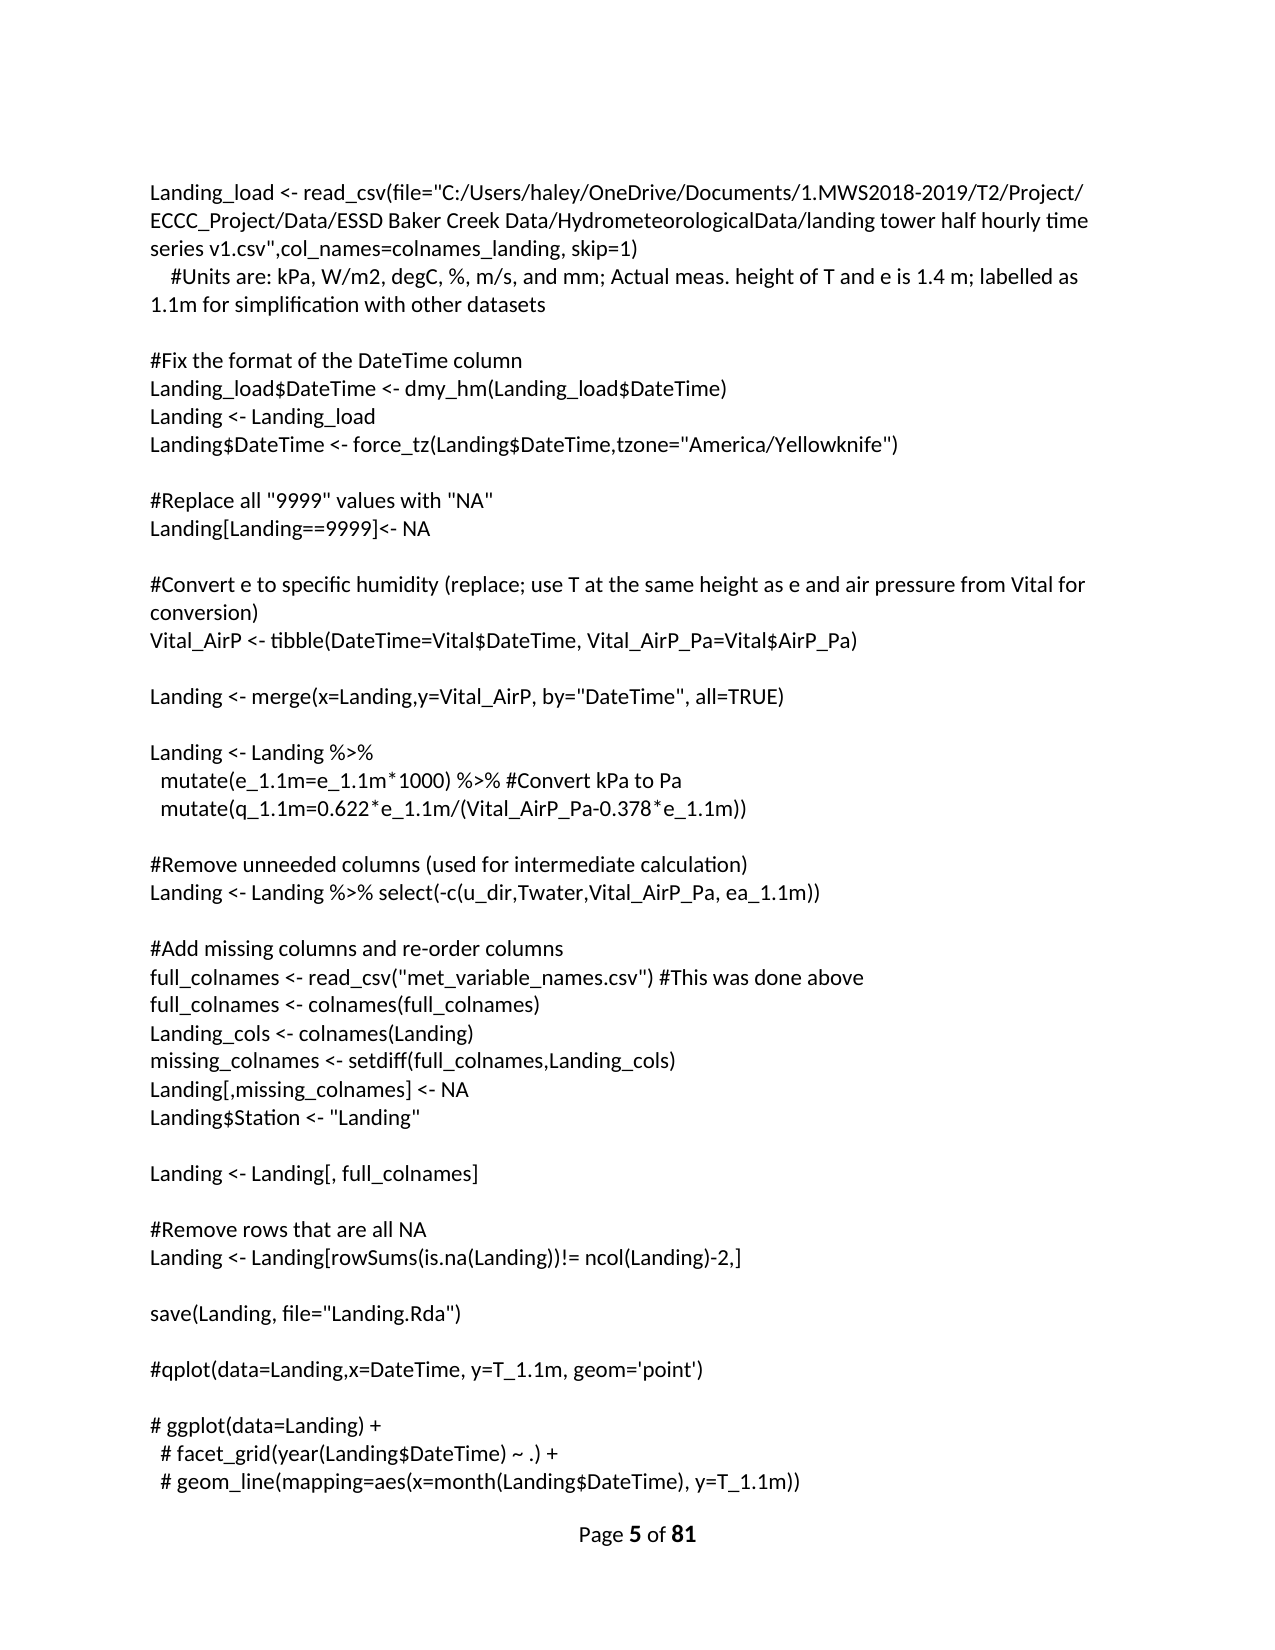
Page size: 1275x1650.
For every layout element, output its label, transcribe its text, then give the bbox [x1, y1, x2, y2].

text #Replace all "9999" values with "NA" [150, 486, 1125, 514]
text Landing <- Landing_load [150, 402, 1125, 430]
text Landing[Landing==9999]<- NA [150, 514, 1125, 542]
text mutate(e_1.1m=e_1.1m*1000) %>% #Convert kPa to Pa [150, 766, 1125, 794]
text save(Landing, file="Landing.Rda") [150, 1299, 1125, 1327]
text # facet_grid(year(Landing$DateTime) ~ .) + [150, 1439, 1125, 1467]
text Landing <- Landing[, full_colnames] [150, 1159, 1125, 1187]
text #Convert e to specific humidity (replace; use T at the same height as e and air pressure from Vital for conversion) [150, 570, 1125, 626]
text full_colnames <- colnames(full_colnames) [150, 991, 1125, 1019]
text #Fix the format of the DateTime column [150, 346, 1125, 374]
text Vital_AirP <- tibble(DateTime=Vital$DateTime, Vital_AirP_Pa=Vital$AirP_Pa) [150, 626, 1125, 654]
text #qplot(data=Landing,x=DateTime, y=T_1.1m, geom='point') [150, 1355, 1125, 1383]
text Landing <- Landing %>% [150, 738, 1125, 766]
text Landing <- Landing %>% select(-c(u_dir,Twater,Vital_AirP_Pa, ea_1.1m)) [150, 878, 1125, 907]
text Landing$Station <- "Landing" [150, 1103, 1125, 1131]
text missing_colnames <- setdiff(full_colnames,Landing_cols) [150, 1047, 1125, 1075]
text mutate(q_1.1m=0.622*e_1.1m/(Vital_AirP_Pa-0.378*e_1.1m)) [150, 794, 1125, 822]
text Landing_load$DateTime <- dmy_hm(Landing_load$DateTime) [150, 374, 1125, 402]
text #Remove unneeded columns (used for intermediate calculation) [150, 851, 1125, 878]
text Landing[,missing_colnames] <- NA [150, 1075, 1125, 1103]
text Landing_load <- read_csv(file="C:/Users/haley/OneDrive/Documents/1.MWS2018-2019/T2/Project/ECCC_Project/Data/ESSD Baker Creek Data/HydrometeorologicalData/landing tower half hourly time series v1.csv",col_names=colnames_landing, skip=1) [150, 178, 1125, 262]
text Landing <- merge(x=Landing,y=Vital_AirP, by="DateTime", all=TRUE) [150, 682, 1125, 710]
text full_colnames <- read_csv("met_variable_names.csv") #This was done above [150, 963, 1125, 991]
text #Add missing columns and re-order columns [150, 934, 1125, 963]
text Landing <- Landing[rowSums(is.na(Landing))!= ncol(Landing)-2,] [150, 1243, 1125, 1271]
text #Units are: kPa, W/m2, degC, %, m/s, and mm; Actual meas. height of T and e is 1.4 m; labelled as 1.1m for simplification with other datasets [150, 262, 1125, 318]
text #Remove rows that are all NA [150, 1215, 1125, 1243]
text # ggplot(data=Landing) + [150, 1411, 1125, 1439]
text Landing$DateTime <- force_tz(Landing$DateTime,tzone="America/Yellowknife") [150, 430, 1125, 458]
text # geom_line(mapping=aes(x=month(Landing$DateTime), y=T_1.1m)) [150, 1467, 1125, 1495]
text Landing_cols <- colnames(Landing) [150, 1019, 1125, 1047]
